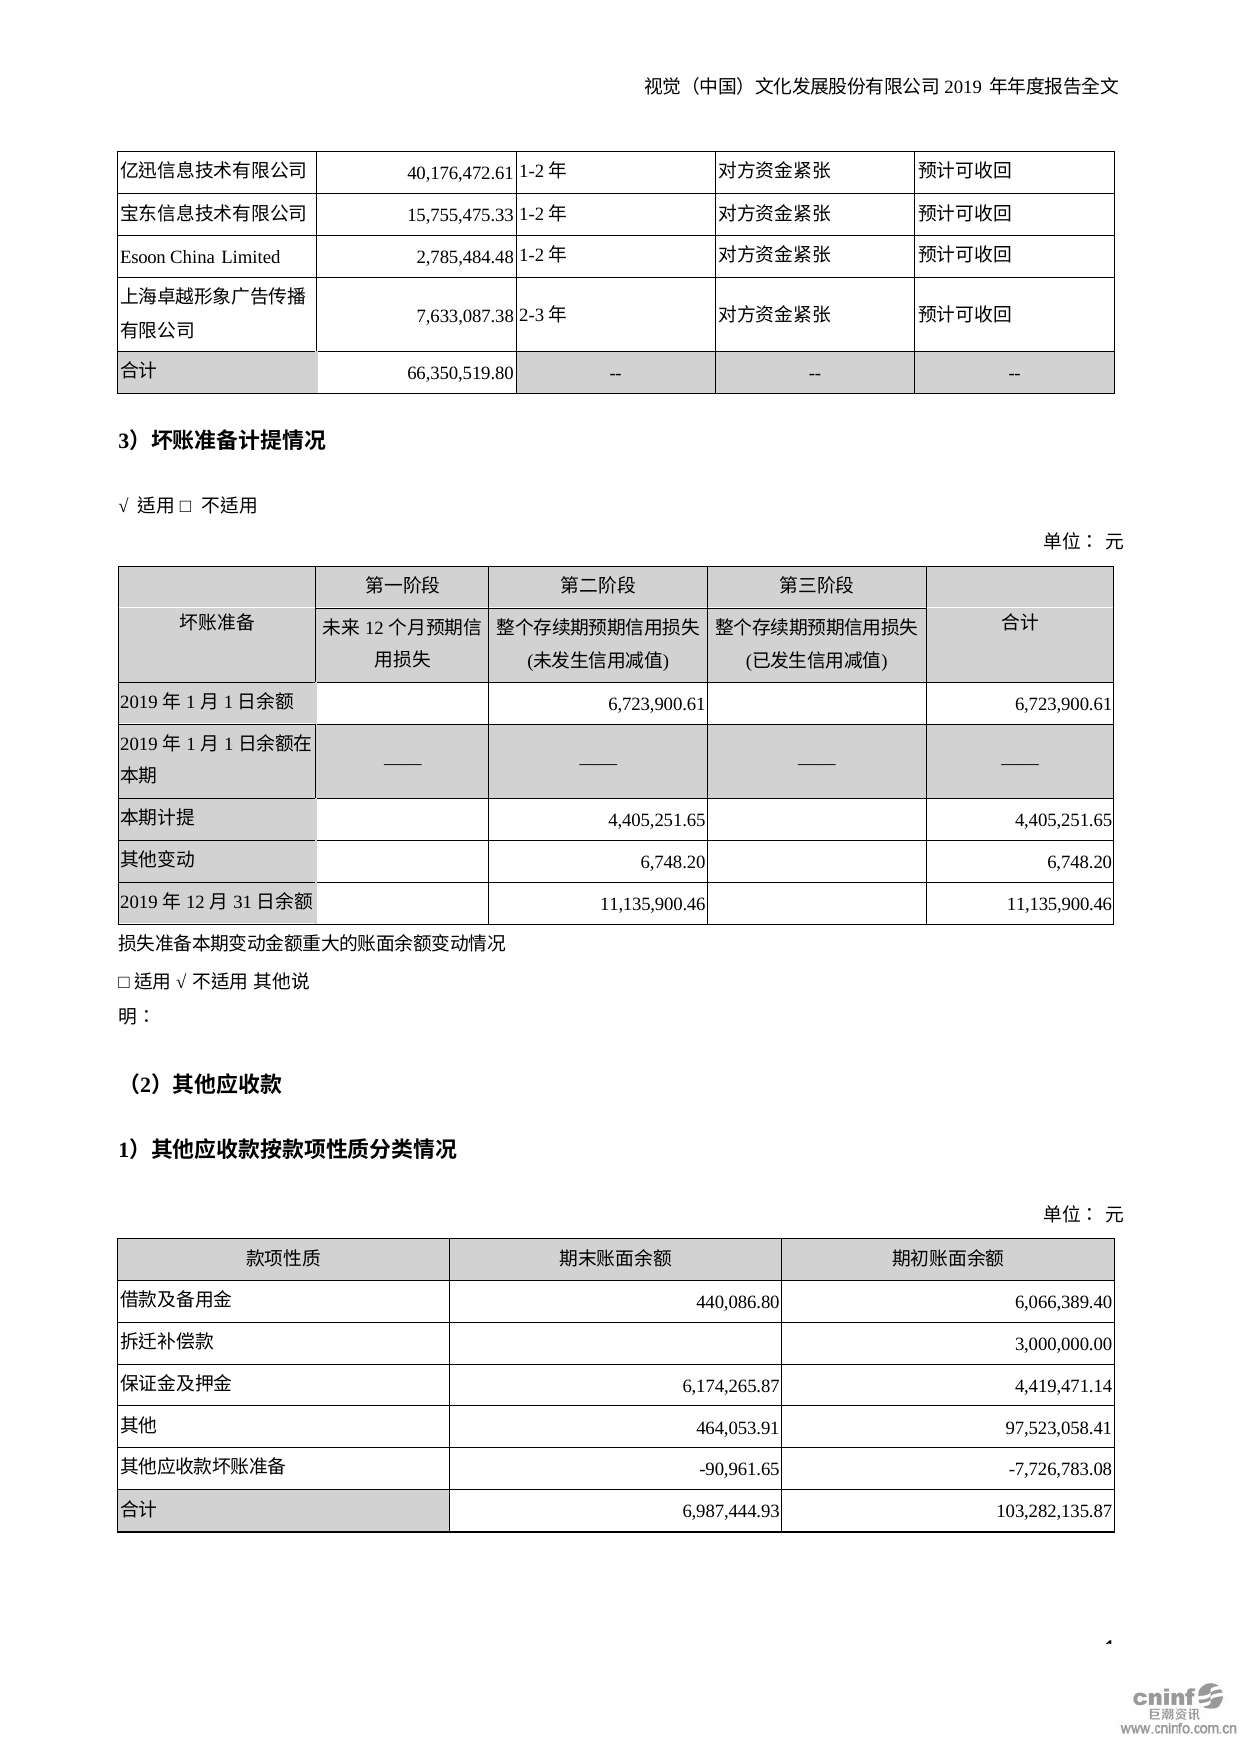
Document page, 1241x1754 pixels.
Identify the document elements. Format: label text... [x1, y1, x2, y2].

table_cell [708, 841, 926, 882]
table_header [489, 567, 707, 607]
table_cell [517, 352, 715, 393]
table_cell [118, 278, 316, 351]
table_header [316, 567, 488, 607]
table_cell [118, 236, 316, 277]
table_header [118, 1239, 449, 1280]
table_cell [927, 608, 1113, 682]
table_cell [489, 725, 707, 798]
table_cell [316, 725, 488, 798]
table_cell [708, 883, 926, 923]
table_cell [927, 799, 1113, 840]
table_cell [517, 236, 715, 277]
text 损失准备本期变动金额重大的账面余额变动情况 [118, 930, 1240, 956]
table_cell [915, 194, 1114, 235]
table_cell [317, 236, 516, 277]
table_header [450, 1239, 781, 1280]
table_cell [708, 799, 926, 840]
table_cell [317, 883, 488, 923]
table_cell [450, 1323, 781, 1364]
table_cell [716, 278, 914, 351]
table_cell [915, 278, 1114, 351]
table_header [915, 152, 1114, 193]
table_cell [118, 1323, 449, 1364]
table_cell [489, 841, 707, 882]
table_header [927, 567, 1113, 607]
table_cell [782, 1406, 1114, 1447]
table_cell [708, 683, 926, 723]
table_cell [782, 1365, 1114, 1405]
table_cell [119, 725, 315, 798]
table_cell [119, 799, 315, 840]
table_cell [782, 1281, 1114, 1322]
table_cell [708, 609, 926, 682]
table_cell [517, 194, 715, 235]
subtitle 1）其他应收款按款项性质分类情况 [118, 1134, 1240, 1163]
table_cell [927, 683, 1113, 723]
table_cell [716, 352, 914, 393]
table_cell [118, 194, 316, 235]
text 单位： 元 [102, 1202, 1123, 1227]
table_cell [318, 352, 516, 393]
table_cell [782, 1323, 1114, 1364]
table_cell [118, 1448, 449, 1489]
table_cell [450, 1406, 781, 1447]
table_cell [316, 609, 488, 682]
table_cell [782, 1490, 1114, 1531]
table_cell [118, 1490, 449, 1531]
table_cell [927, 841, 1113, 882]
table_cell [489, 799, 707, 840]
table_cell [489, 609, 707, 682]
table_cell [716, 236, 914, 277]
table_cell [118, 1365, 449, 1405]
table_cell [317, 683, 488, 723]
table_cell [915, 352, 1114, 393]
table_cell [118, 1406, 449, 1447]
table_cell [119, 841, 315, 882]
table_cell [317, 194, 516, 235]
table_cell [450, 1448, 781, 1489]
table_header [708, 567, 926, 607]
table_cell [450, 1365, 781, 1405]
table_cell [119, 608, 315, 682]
subtitle 3）坏账准备计提情况 [118, 425, 1240, 455]
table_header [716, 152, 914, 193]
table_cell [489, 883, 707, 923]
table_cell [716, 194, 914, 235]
text √ 适用 □ 不适用 [118, 493, 1240, 518]
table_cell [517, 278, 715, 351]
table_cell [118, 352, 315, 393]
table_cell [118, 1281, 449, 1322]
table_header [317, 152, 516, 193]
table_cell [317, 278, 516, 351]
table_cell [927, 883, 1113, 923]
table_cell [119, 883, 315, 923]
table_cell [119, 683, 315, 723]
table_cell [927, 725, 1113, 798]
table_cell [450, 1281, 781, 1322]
text □ 适用 √ 不适用 其他说明： [118, 968, 318, 1029]
picture [1115, 1680, 1240, 1737]
subtitle （2）其他应收款 [118, 1069, 1240, 1099]
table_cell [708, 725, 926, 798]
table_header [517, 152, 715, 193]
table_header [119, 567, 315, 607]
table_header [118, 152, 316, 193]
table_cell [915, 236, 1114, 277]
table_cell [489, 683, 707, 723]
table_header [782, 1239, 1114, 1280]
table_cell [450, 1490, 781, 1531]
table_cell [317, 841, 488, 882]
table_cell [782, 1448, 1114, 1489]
text 单位： 元 [102, 529, 1123, 554]
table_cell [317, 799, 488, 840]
